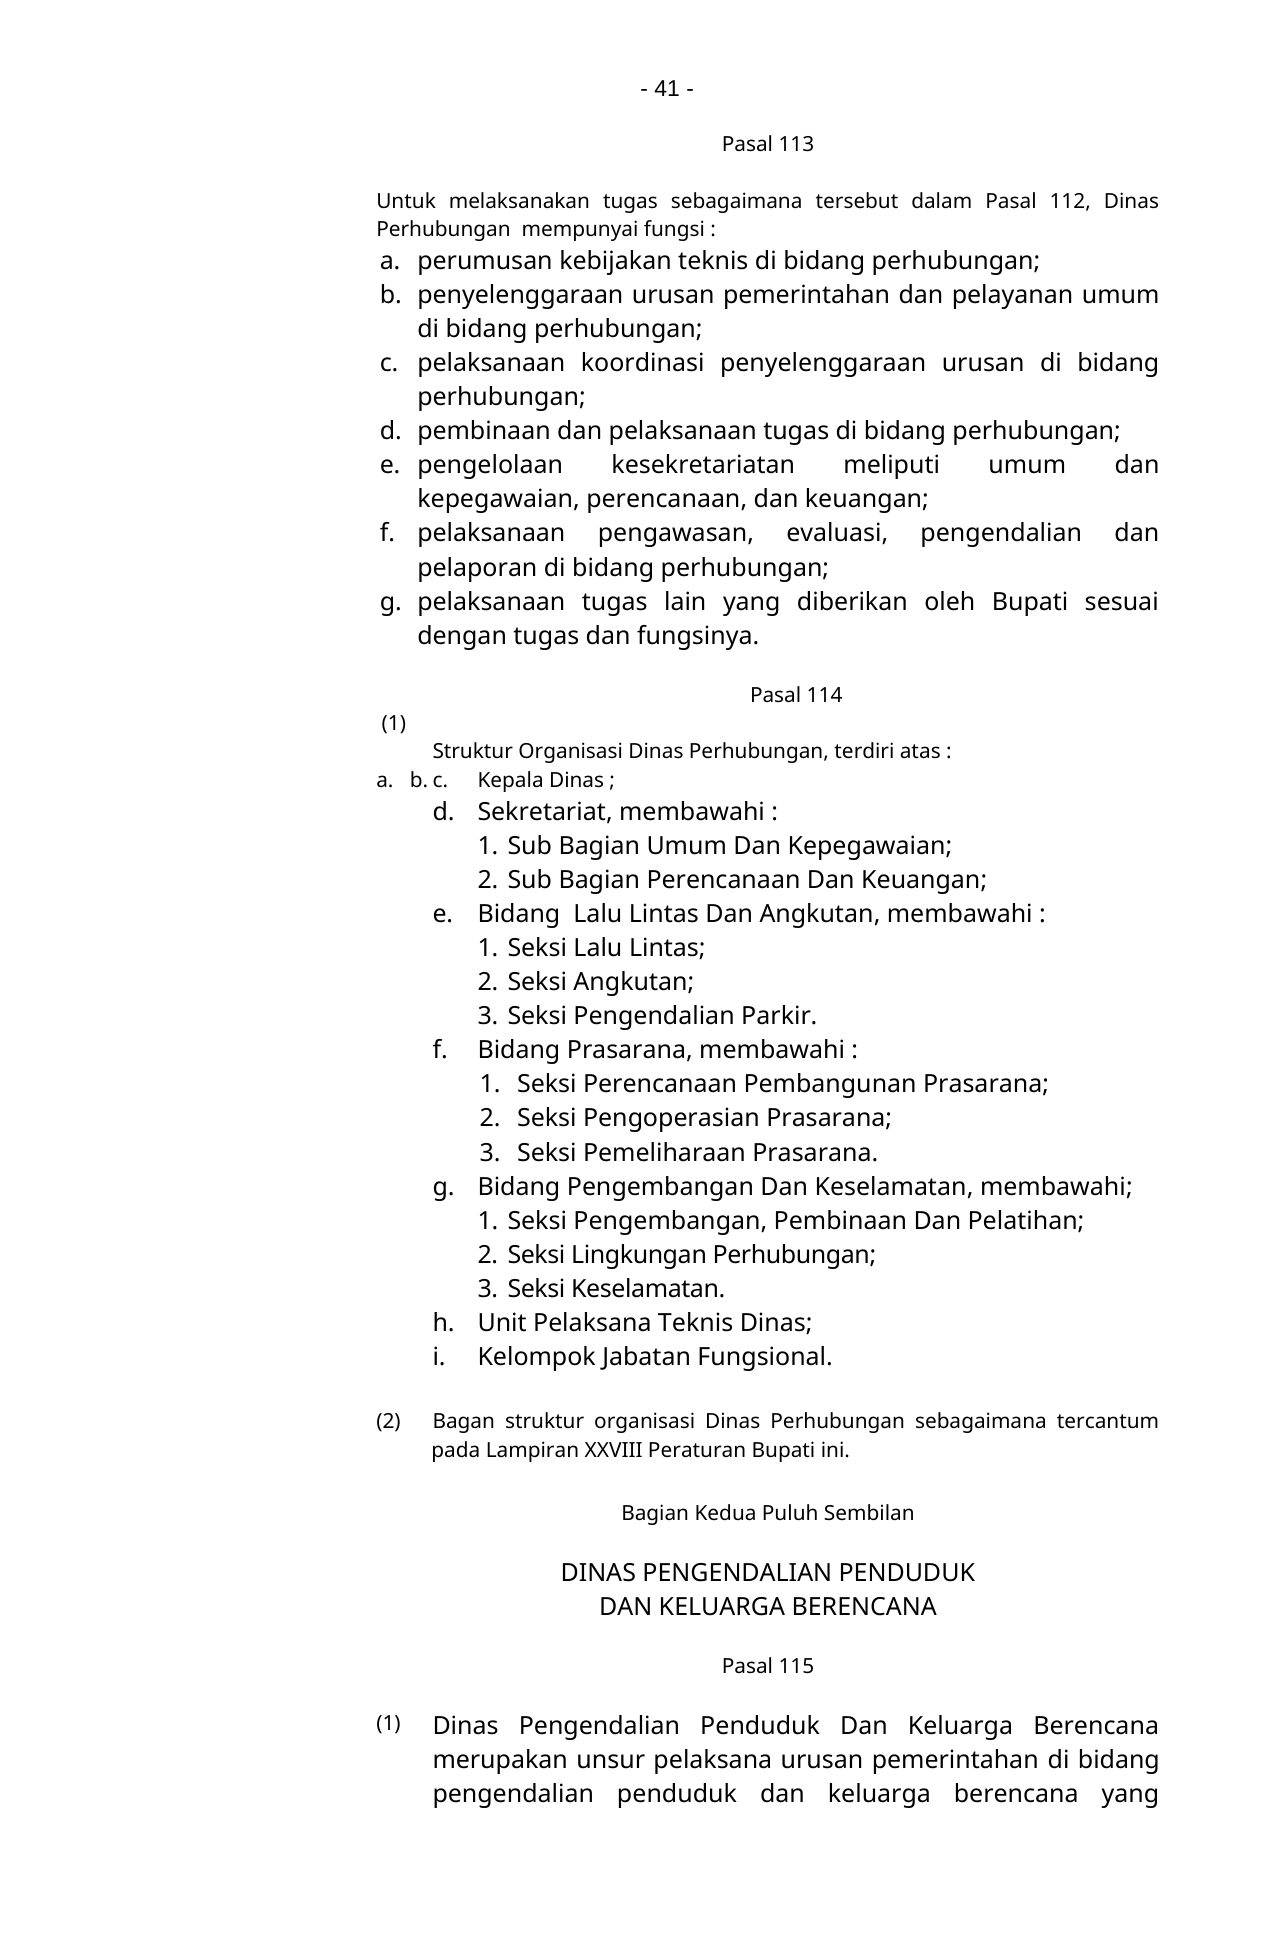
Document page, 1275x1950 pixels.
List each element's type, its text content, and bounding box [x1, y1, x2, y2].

table_cell (2) [365, 1407, 421, 1463]
table_cell (1) [365, 680, 421, 765]
table_header Bagian Kedua Puluh Sembilan DINAS PENGENDALIAN PENDUDUK DAN KELUARGA BERENCANA Pasal 115 [365, 1498, 1171, 1708]
table_cell (1) (2) [365, 1708, 421, 1822]
table_cell Pasal 114 Struktur Organisasi Dinas Perhubungan, terdiri atas : [421, 680, 1171, 765]
table_cell Bagan struktur organisasi Dinas Perhubungan sebagaimana tercantum pada Lampiran XXVIII Peraturan Bupati ini. [421, 1407, 1171, 1463]
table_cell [421, 1708, 1171, 1822]
table_cell Kepala Dinas ; Sekretariat, membawahi : Sub Bagian Umum Dan Kepegawaian; Sub Bagian Perencanaan Dan Keuangan; Bidang Lalu Lintas Dan Angkutan, membawahi : Seksi Lalu Lintas; Seksi Angkutan; Seksi Pengendalian Parkir. Bidang Prasarana, membawahi : Seksi Perencanaan Pembangunan Prasarana; Seksi Pengoperasian Prasarana; Seksi Pemeliharaan Prasarana. Bidang Pengembangan Dan Keselamatan, membawahi; Seksi Pengembangan, Pembinaan Dan Pelatihan; Seksi Lingkungan Perhubungan; Seksi Keselamatan. Unit Pelaksana Teknis Dinas; Kelompok Jabatan Fungsional. [421, 765, 1171, 1407]
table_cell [365, 129, 1171, 680]
